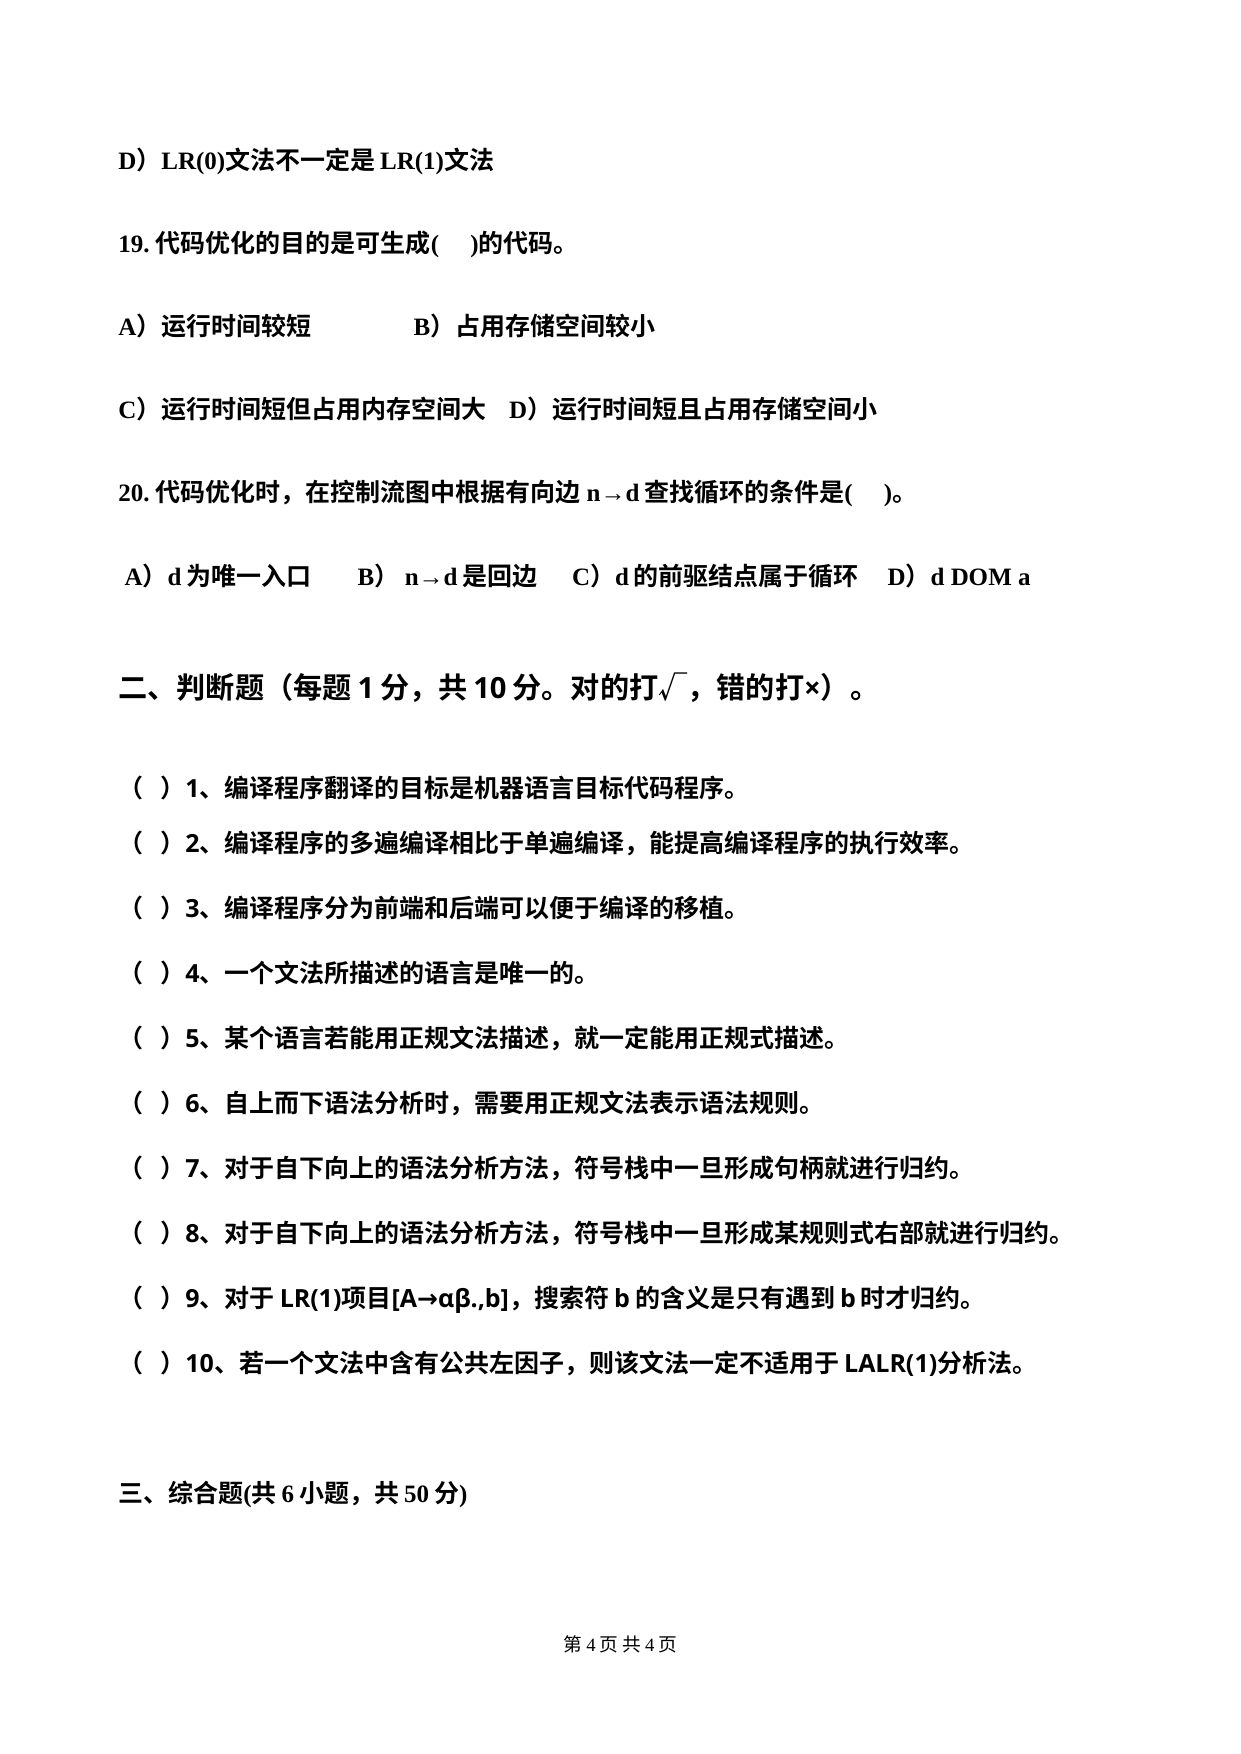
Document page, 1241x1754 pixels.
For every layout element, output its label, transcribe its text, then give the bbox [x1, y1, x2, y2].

text （ ）2、编译程序的多遍编译相比于单遍编译，能提高编译程序的执行效率。 [118, 809, 1122, 874]
text （ ）6、自上而下语法分析时，需要用正规文法表示语法规则。 [118, 1069, 1122, 1134]
text （ ）5、某个语言若能用正规文法描述，就一定能用正规式描述。 [118, 1004, 1122, 1069]
text C）运行时间短但占用内存空间大 D）运行时间短且占用存储空间小 [118, 375, 1122, 440]
text 三、综合题(共6小题，共50分) [118, 1459, 1122, 1524]
text 19. 代码优化的目的是可生成( )的代码。 [118, 209, 1122, 274]
text （ ）10、若一个文法中含有公共左因子，则该文法一定不适用于LALR(1)分析法。 [118, 1329, 1122, 1394]
text 二、判断题（每题1分，共10分。对的打√，错的打×）。 [118, 653, 1122, 718]
text （ ）4、一个文法所描述的语言是唯一的。 [118, 939, 1122, 1004]
text （ ）7、对于自下向上的语法分析方法，符号栈中一旦形成句柄就进行归约。 [118, 1134, 1122, 1199]
text （ ）1、编译程序翻译的目标是机器语言目标代码程序。 [118, 751, 1122, 809]
text （ ）3、编译程序分为前端和后端可以便于编译的移植。 [118, 874, 1122, 939]
text 20. 代码优化时，在控制流图中根据有向边 n→d查找循环的条件是( )。 [118, 458, 1122, 523]
text A）运行时间较短 B）占用存储空间较小 [118, 292, 1122, 357]
text （ ）9、对于LR(1)项目[A→αβ.,b]，搜索符b的含义是只有遇到b时才归约。 [118, 1264, 1122, 1329]
text （ ）8、对于自下向上的语法分析方法，符号栈中一旦形成某规则式右部就进行归约。 [118, 1199, 1122, 1264]
text D）LR(0)文法不一定是LR(1)文法 [118, 126, 1122, 191]
text A）d为唯一入口 B） n→d是回边 C）d的前驱结点属于循环 D）d DOM a [118, 542, 1122, 607]
